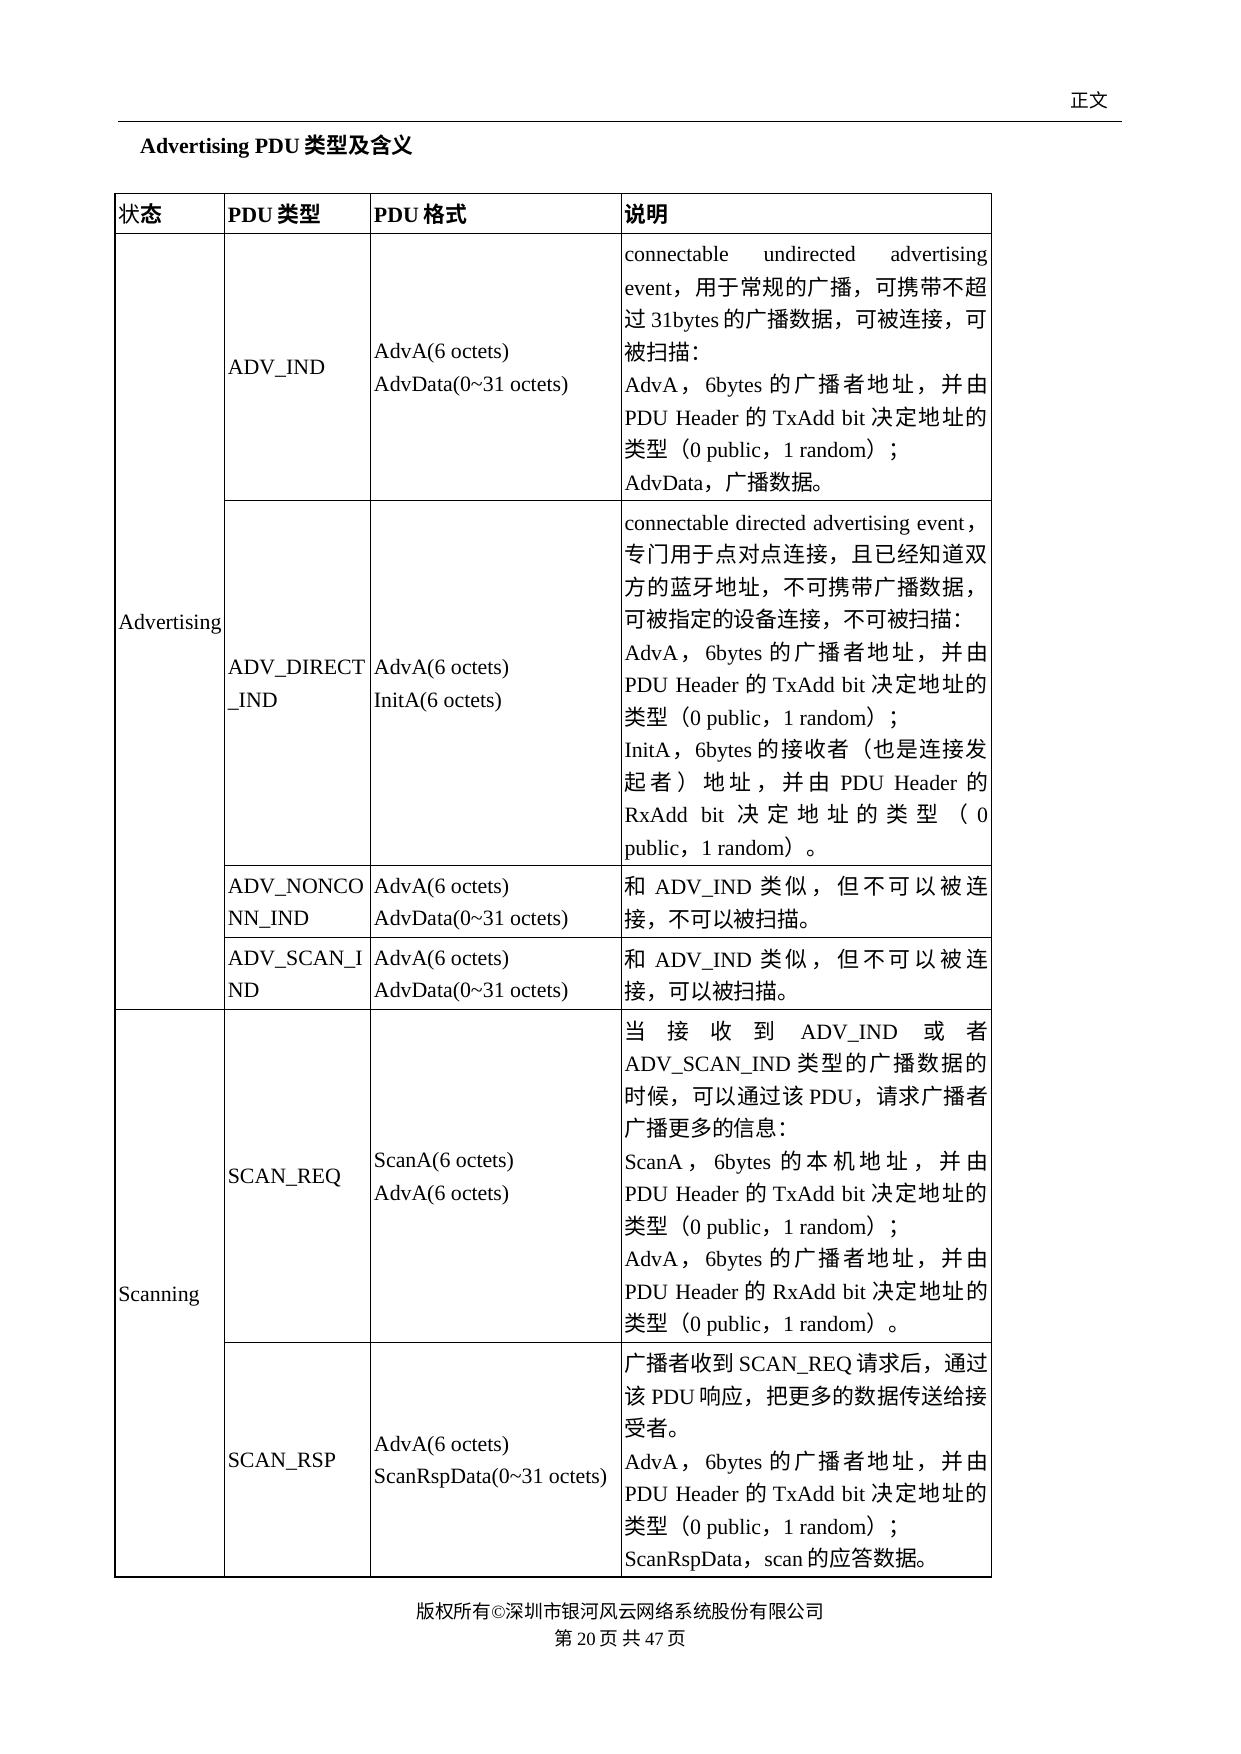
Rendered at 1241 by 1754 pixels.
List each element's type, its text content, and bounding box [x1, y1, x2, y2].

table_cell AdvA(6 octets) InitA(6 octets) [371, 501, 621, 865]
table_cell SCAN_RSP [225, 1343, 370, 1576]
table_header 说明 [622, 194, 991, 233]
table_cell 和ADV_IND类似，但不可以被连接，可以被扫描。 [622, 938, 991, 1009]
table_cell ADV_IND [225, 234, 370, 500]
table_cell ADV_NONCONN_IND [225, 866, 370, 937]
table_cell Advertising [116, 234, 224, 1009]
table_header PDU类型 [225, 194, 370, 233]
table_cell ADV_DIRECT_IND [225, 501, 370, 865]
table_cell AdvA(6 octets) ScanRspData(0~31 octets) [371, 1343, 621, 1576]
table_cell connectable undirected advertising event，用于常规的广播，可携带不超过31bytes的广播数据，可被连接，可被扫描： AdvA，6bytes的广播者地址，并由PDU Header的TxAdd bit决定地址的类型（0 public，1 random）； AdvData，广播数据。 [622, 234, 991, 500]
table_cell connectable directed advertising event，专门用于点对点连接，且已经知道双方的蓝牙地址，不可携带广播数据，可被指定的设备连接，不可被扫描： AdvA，6bytes的广播者地址，并由PDU Header的TxAdd bit决定地址的类型（0 public，1 random）； InitA，6bytes的接收者（也是连接发起者）地址，并由PDU Header的RxAdd bit决定地址的类型（0 public，1 random）。 [622, 501, 991, 865]
table_cell SCAN_REQ [225, 1010, 370, 1342]
table_cell Scanning [116, 1010, 224, 1576]
table_cell AdvA(6 octets) AdvData(0~31 octets) [371, 938, 621, 1009]
table_cell ScanA(6 octets) AdvA(6 octets) [371, 1010, 621, 1342]
table_cell AdvA(6 octets) AdvData(0~31 octets) [371, 234, 621, 500]
table_cell AdvA(6 octets) AdvData(0~31 octets) [371, 866, 621, 937]
table_cell 和ADV_IND类似，但不可以被连接，不可以被扫描。 [622, 866, 991, 937]
text Advertising PDU类型及含义 [140, 128, 1122, 160]
table_cell 当接收到ADV_IND或者ADV_SCAN_IND类型的广播数据的时候，可以通过该PDU，请求广播者广播更多的信息： ScanA，6bytes的本机地址，并由PDU Header的TxAdd bit决定地址的类型（0 public，1 random）； AdvA，6bytes的广播者地址，并由PDU Header的RxAdd bit决定地址的类型（0 public，1 random）。 [622, 1010, 991, 1342]
table_header PDU格式 [371, 194, 621, 233]
table_cell ADV_SCAN_IND [225, 938, 370, 1009]
table_cell 广播者收到SCAN_REQ请求后，通过该PDU响应，把更多的数据传送给接受者。 AdvA，6bytes的广播者地址，并由PDU Header的TxAdd bit决定地址的类型（0 public，1 random）； ScanRspData，scan的应答数据。 [622, 1343, 991, 1576]
table_header 状态 [116, 194, 224, 233]
